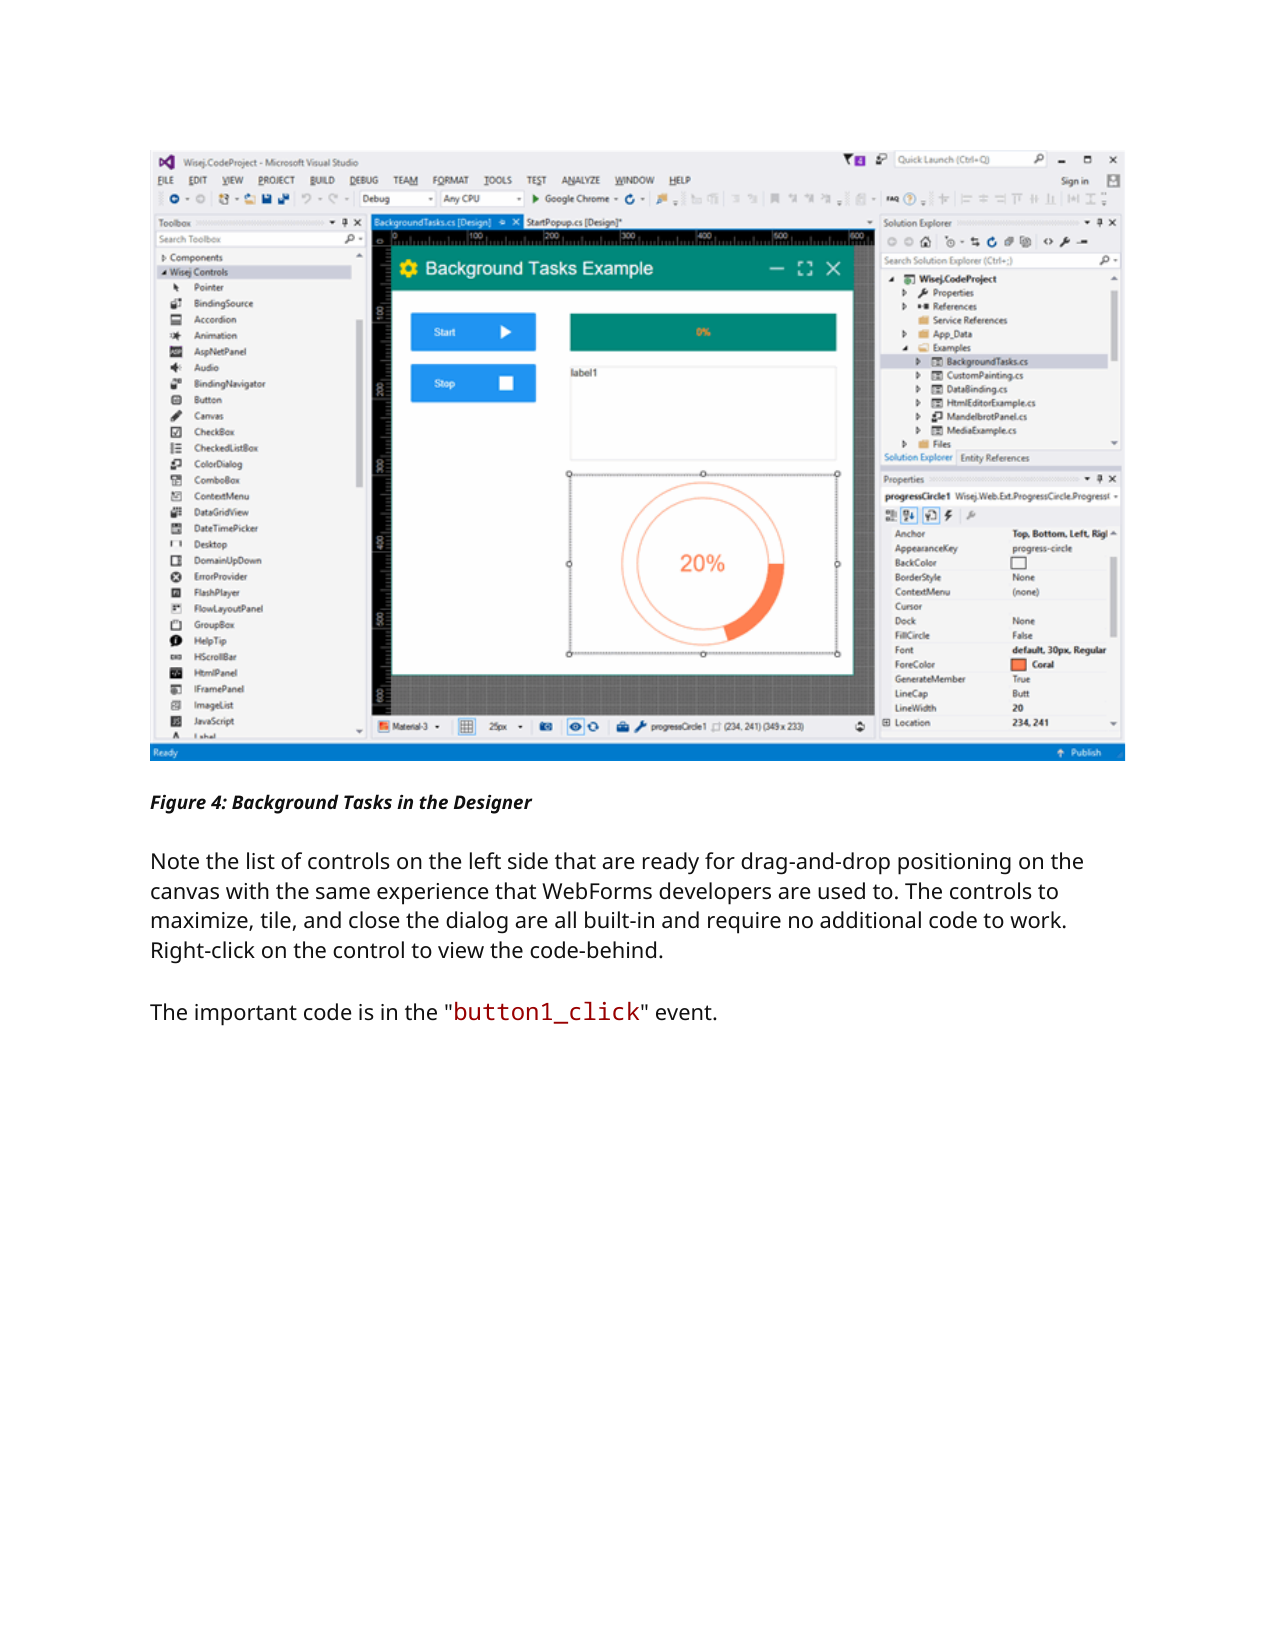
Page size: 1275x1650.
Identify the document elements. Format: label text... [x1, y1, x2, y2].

picture [150, 150, 1125, 761]
text The important code is in the "button1_click" event. [150, 994, 1125, 1027]
text Figure 4: Background Tasks in the Designer [150, 789, 1125, 815]
text Note the list of controls on the left side that are ready for drag-and-drop positioning on the canvas with the same experience that WebForms developers are used to. The controls to maximize, tile, and close the dialog are all built-in and require no additional code to work. Right-click on the control to view the code-behind. [150, 846, 1125, 965]
